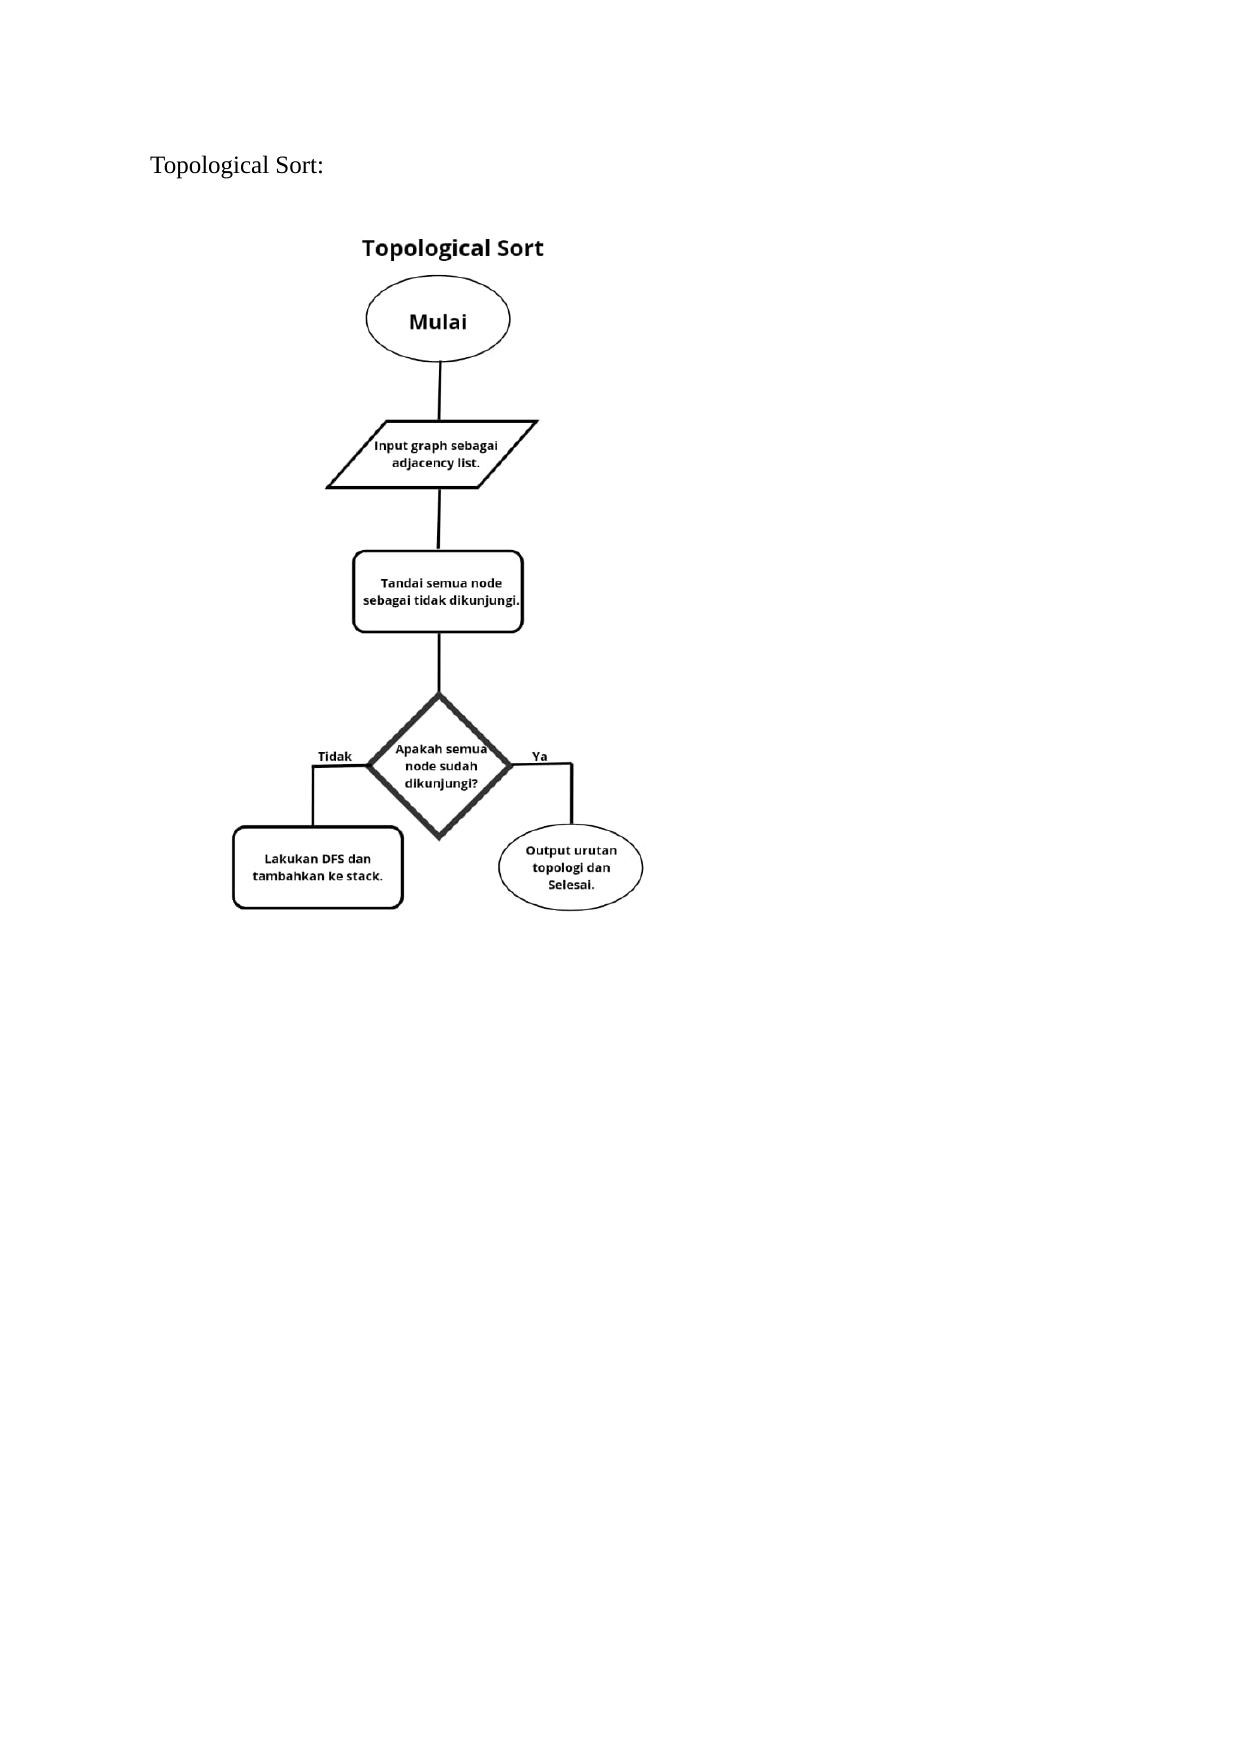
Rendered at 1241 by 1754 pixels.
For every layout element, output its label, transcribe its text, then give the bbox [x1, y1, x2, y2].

text Topological Sort: [150, 150, 1090, 179]
picture [150, 199, 768, 1298]
